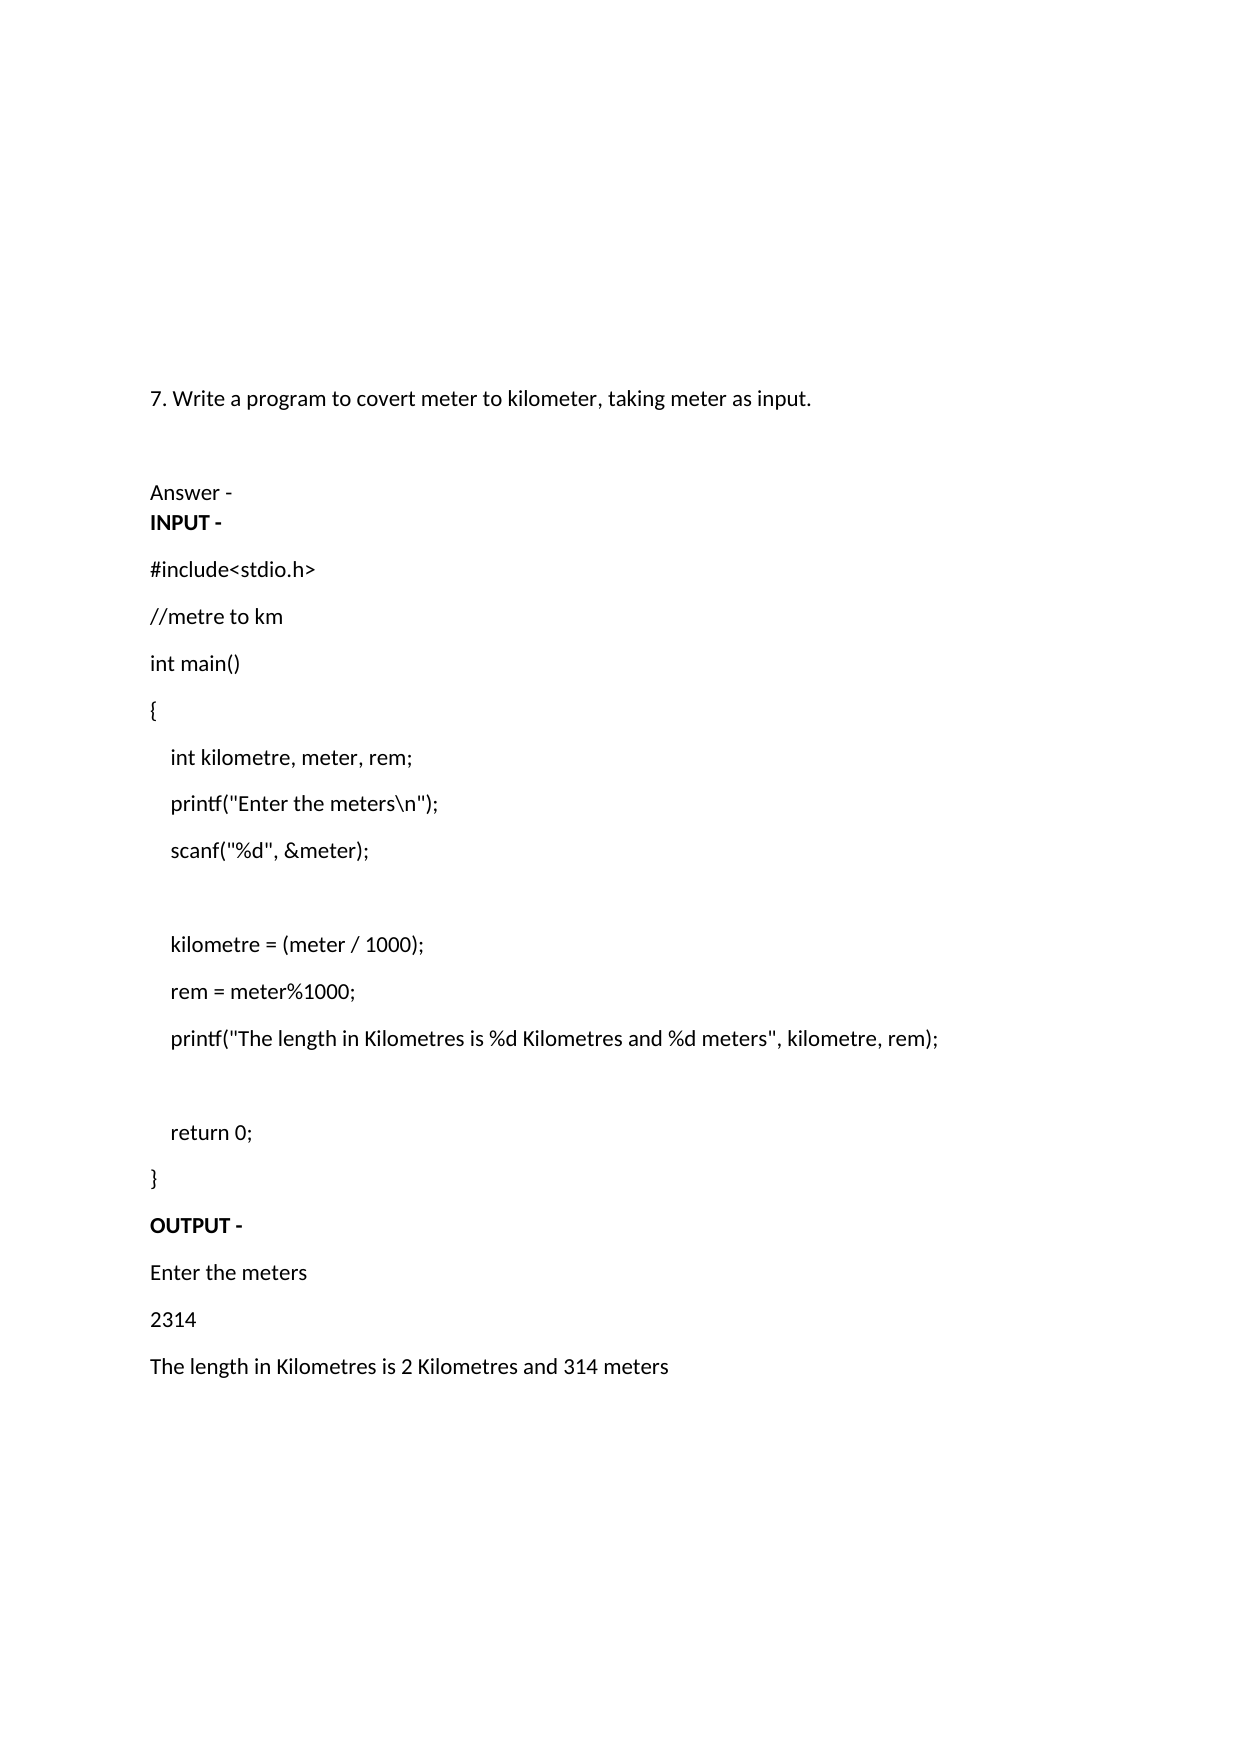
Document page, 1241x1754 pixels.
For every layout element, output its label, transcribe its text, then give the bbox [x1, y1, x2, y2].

text 7. Write a program to covert meter to kilometer, taking meter as input. [150, 384, 1090, 412]
text scanf("%d", &meter); [150, 836, 1090, 864]
text Answer - INPUT - [150, 478, 1090, 536]
text int kilometre, meter, rem; [150, 743, 1090, 771]
text int main() [150, 649, 1090, 677]
text kilometre = (meter / 1000); [150, 930, 1090, 958]
text printf("The length in Kilometres is %d Kilometres and %d meters", kilometre, rem); [150, 1024, 1090, 1052]
text 2314 [150, 1305, 1090, 1333]
text } [150, 1164, 1090, 1193]
text return 0; [150, 1118, 1090, 1146]
text printf("Enter the meters\n"); [150, 789, 1090, 818]
text #include<stdio.h> [150, 555, 1090, 583]
text { [150, 696, 1090, 724]
text rem = meter%1000; [150, 977, 1090, 1005]
text Enter the meters [150, 1258, 1090, 1286]
text //metre to km [150, 602, 1090, 630]
text The length in Kilometres is 2 Kilometres and 314 meters [150, 1352, 1090, 1380]
text OUTPUT - [150, 1211, 1090, 1239]
